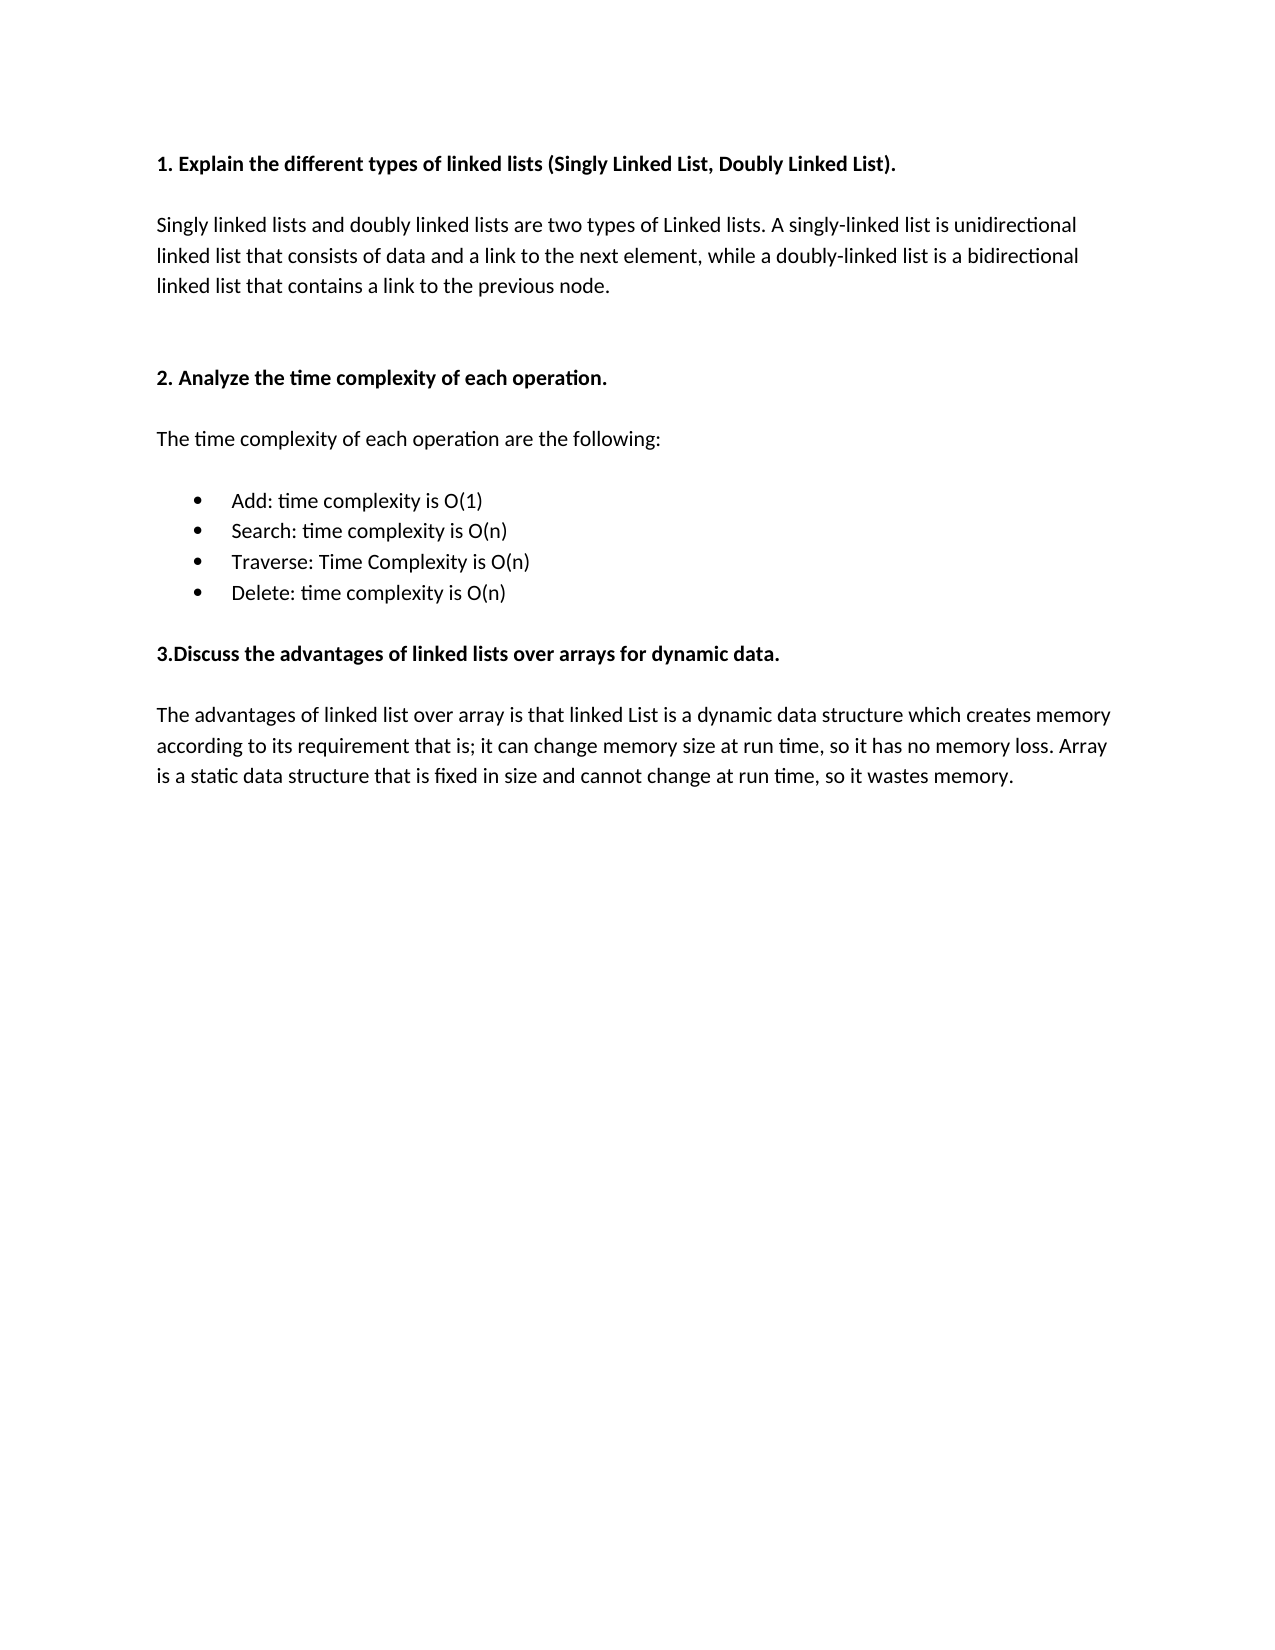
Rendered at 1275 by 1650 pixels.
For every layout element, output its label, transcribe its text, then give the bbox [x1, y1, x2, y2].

text The time complexity of each operation are the following: [156, 426, 1118, 452]
list Add: time complexity is O(1) [194, 487, 1118, 513]
text 3.Discuss the advantages of linked lists over arrays for dynamic data. [156, 640, 1118, 667]
list Search: time complexity is O(n) [194, 517, 1118, 544]
text Singly linked lists and doubly linked lists are two types of Linked lists. A singly-linked list is unidirectional linked list that consists of data and a link to the next element, while a doubly-linked list is a bidirectional linked list that contains a link to the previous node. [156, 211, 1118, 299]
text 1. Explain the different types of linked lists (Singly Linked List, Doubly Linked List). [156, 150, 1118, 177]
list Delete: time complexity is O(n) [194, 579, 1118, 605]
text The advantages of linked list over array is that linked List is a dynamic data structure which creates memory according to its requirement that is; it can change memory size at run time, so it has no memory loss. Array is a static data structure that is fixed in size and cannot change at run time, so it wastes memory. [156, 701, 1118, 789]
text 2. Analyze the time complexity of each operation. [156, 364, 1118, 391]
list Traverse: Time Complexity is O(n) [194, 548, 1118, 575]
